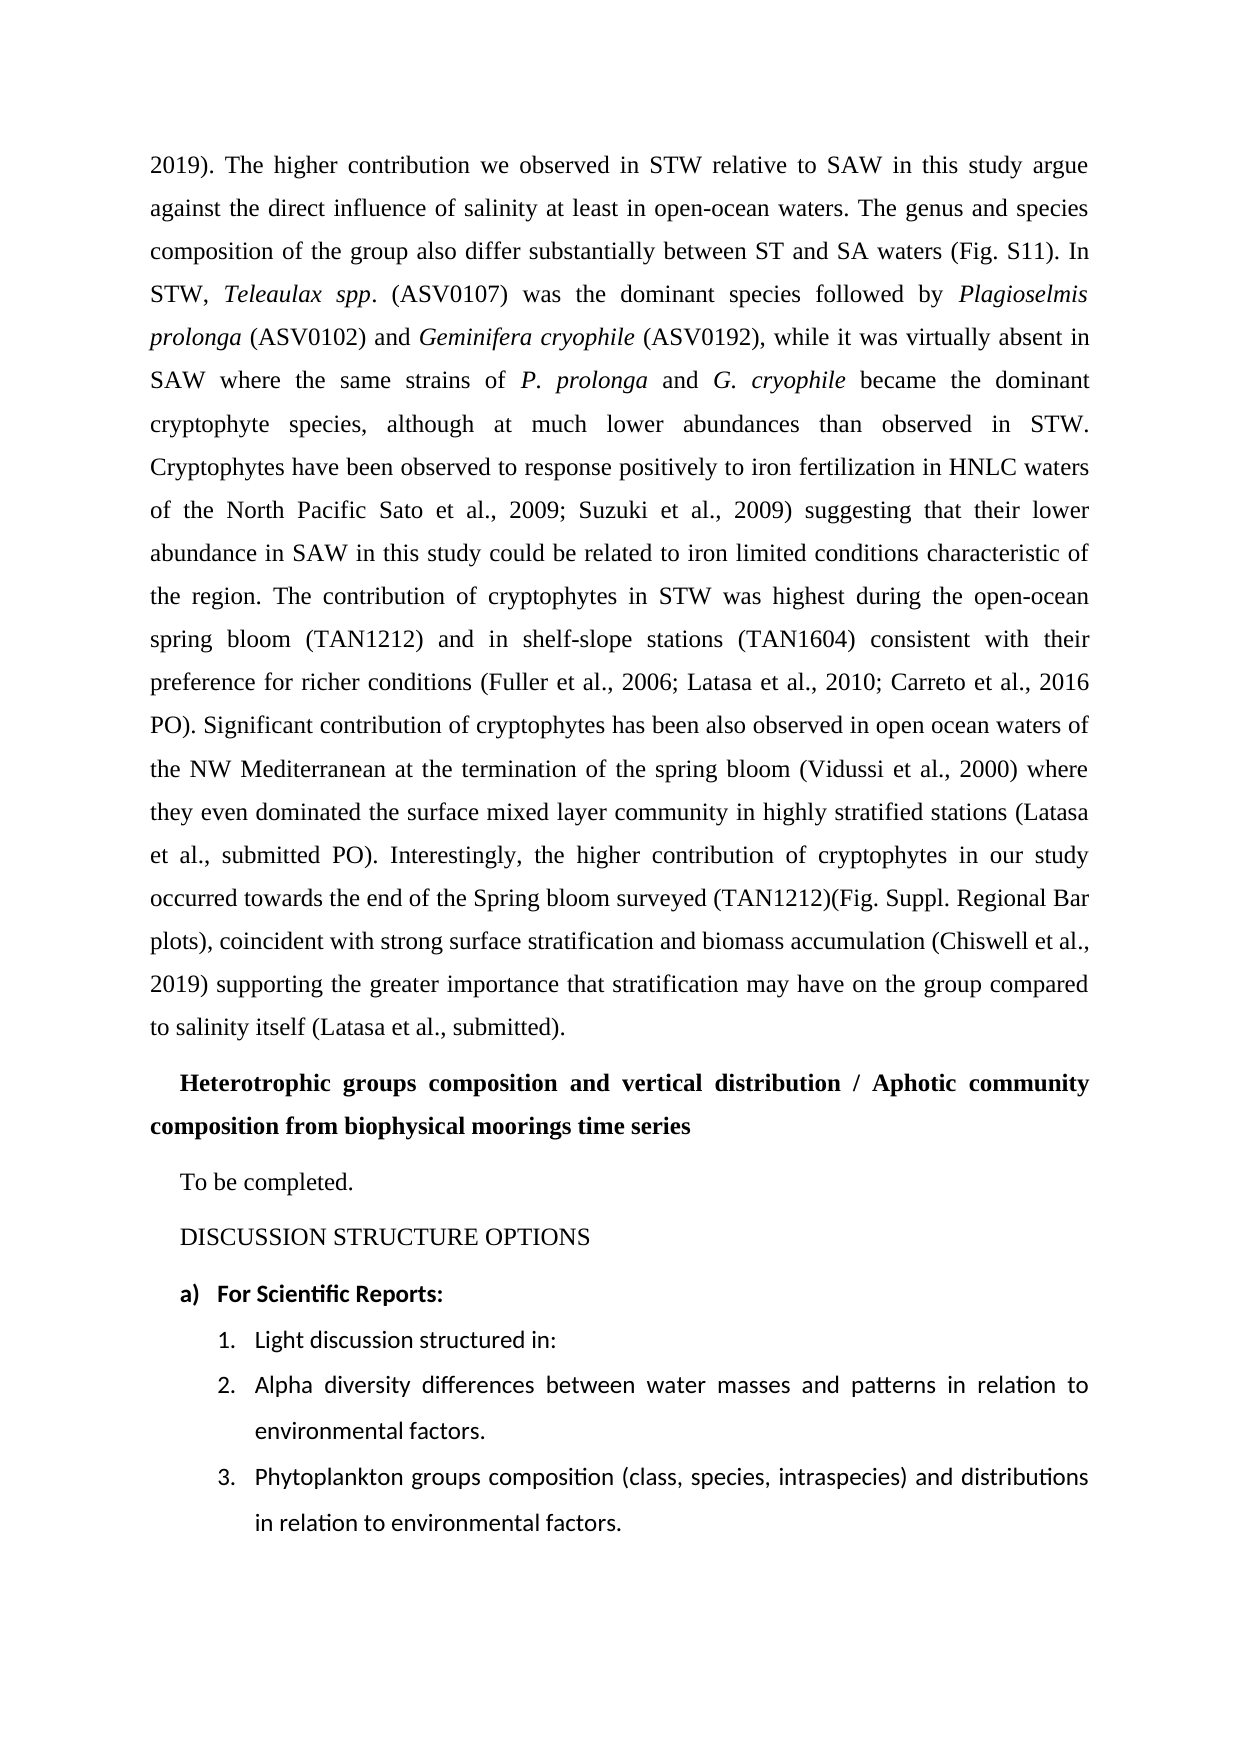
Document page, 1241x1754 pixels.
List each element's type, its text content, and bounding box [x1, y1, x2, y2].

list Phytoplankton groups composition (class, species, intraspecies) and distributions in relation to environmental factors. [217, 1461, 1090, 1537]
list For Scientific Reports: [179, 1278, 1090, 1309]
text DISCUSSION STRUCTURE OPTIONS [150, 1222, 1090, 1251]
text Heterotrophic groups composition and vertical distribution / Aphotic community composition from biophysical moorings time series [150, 1068, 1090, 1140]
list Alpha diversity differences between water masses and patterns in relation to environmental factors. [217, 1369, 1090, 1446]
list Light discussion structured in: [217, 1324, 1090, 1354]
text To be completed. [150, 1167, 1090, 1196]
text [150, 150, 1090, 1041]
